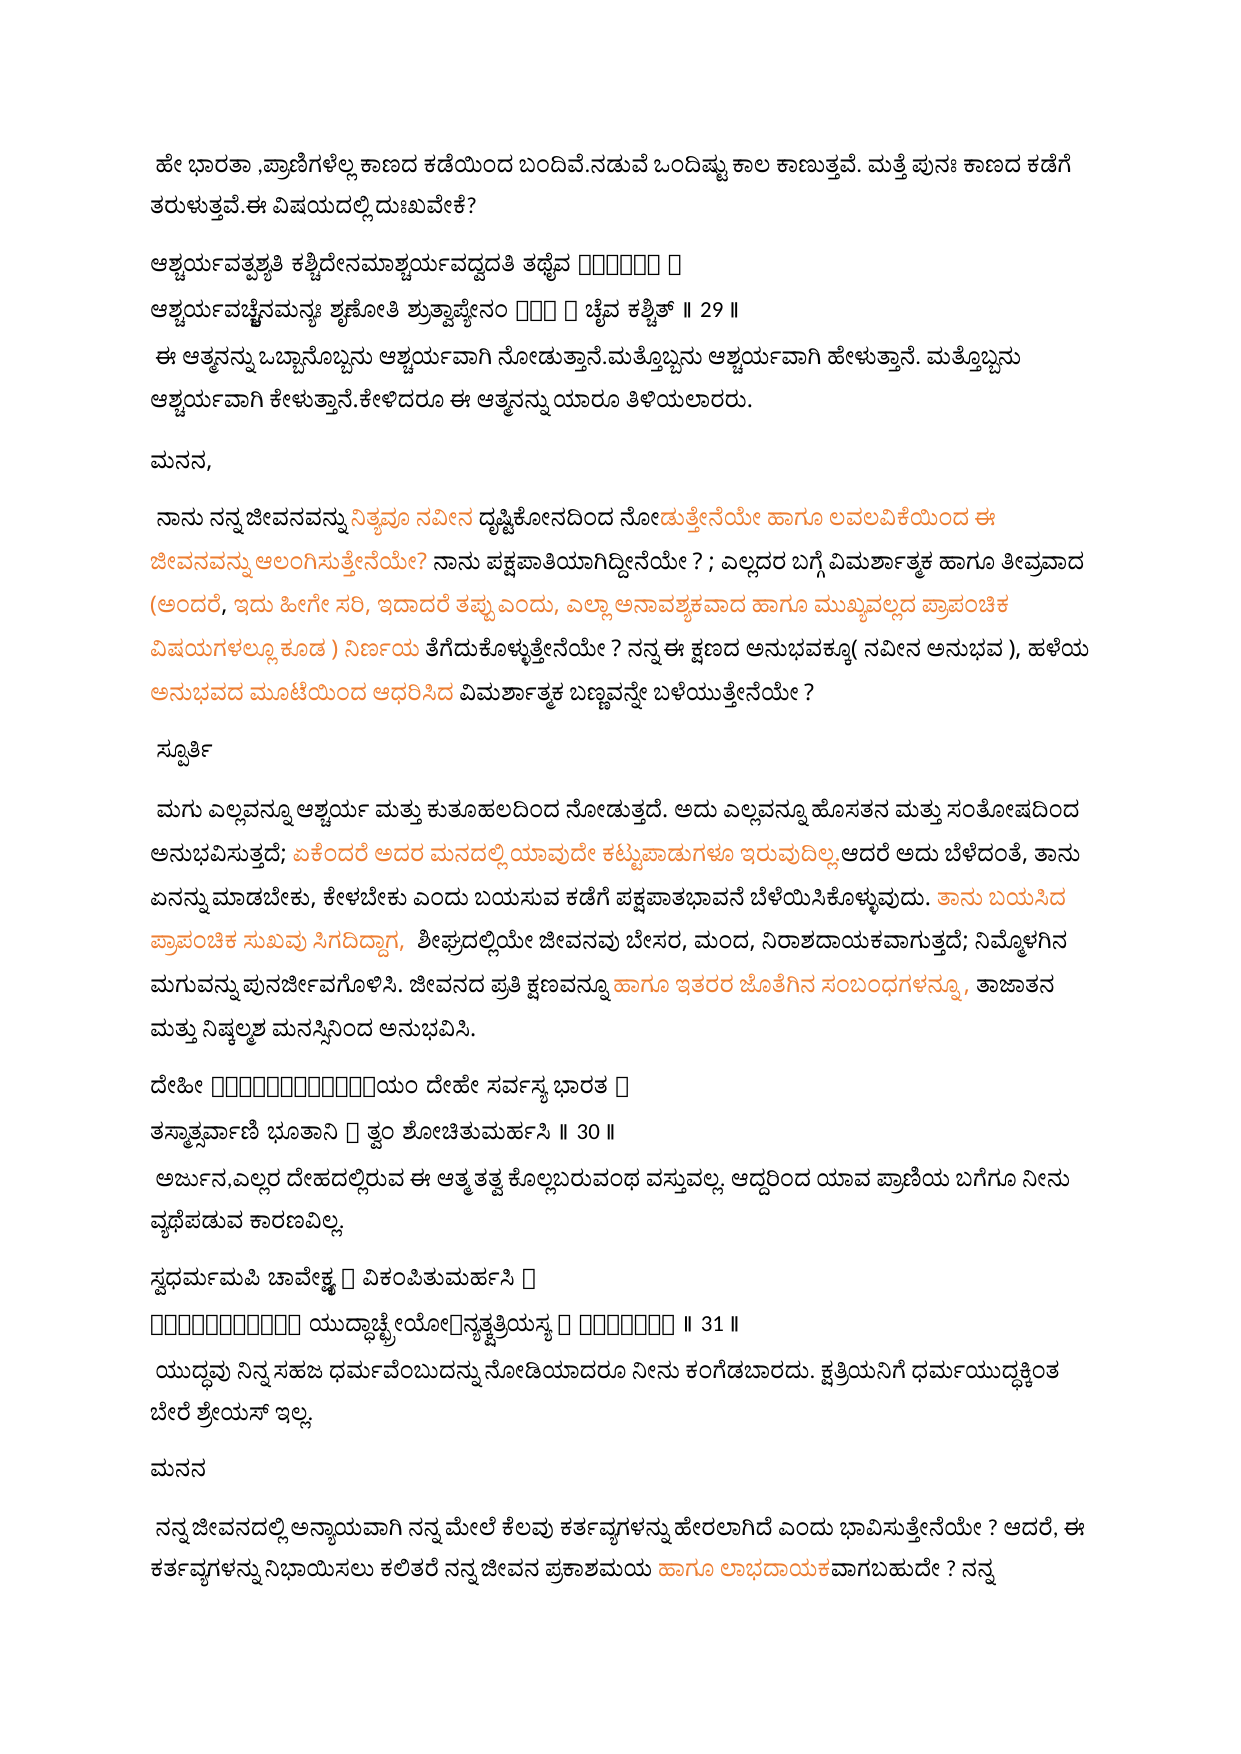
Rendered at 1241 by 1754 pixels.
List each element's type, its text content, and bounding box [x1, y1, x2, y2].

text ದೇಹೀ ನಿತ್ಯಮವಧ್ಯೋऽಯಂ ದೇಹೇ ಸರ್ವಸ್ಯ ಭಾರತ । [150, 1072, 1090, 1099]
text ಸ್ಪೂರ್ತಿ [150, 736, 1090, 773]
text ಮಗು ಎಲ್ಲವನ್ನೂ ಆಶ್ಚರ್ಯ ಮತ್ತು ಕುತೂಹಲದಿಂದ ನೋಡುತ್ತದೆ. ಅದು ಎಲ್ಲವನ್ನೂ ಹೊಸತನ ಮತ್ತು ಸಂತೋಷದಿಂದ ಅನುಭವಿಸುತ್ತದೆ; ಏಕೆಂದರೆ ಅದರ ಮನದಲ್ಲಿ ಯಾವುದೇ ಕಟ್ಟುಪಾಡುಗಳೂ ಇರುವುದಿಲ್ಲ.ಆದರೆ ಅದು ಬೆಳೆದಂತೆ, ತಾನು ಏನನ್ನು ಮಾಡಬೇಕು, ಕೇಳಬೇಕು ಎಂದು ಬಯಸುವ ಕಡೆಗೆ ಪಕ್ಷಪಾತಭಾವನೆ ಬೆಳೆಯಿಸಿಕೊಳ್ಳುವುದು. ತಾನು ಬಯಸಿದ ಪ್ರಾಪಂಚಿಕ ಸುಖವು ಸಿಗದಿದ್ದಾಗ, ಶೀಘ್ರದಲ್ಲಿಯೇ ಜೀವನವು ಬೇಸರ, ಮಂದ, ನಿರಾಶದಾಯಕವಾಗುತ್ತದೆ; ನಿಮ್ಮೊಳಗಿನ ಮಗುವನ್ನು ಪುನರ್ಜೀವಗೊಳಿಸಿ. ಜೀವನದ ಪ್ರತಿ ಕ್ಷಣವನ್ನೂ ಹಾಗೂ ಇತರರ ಜೊತೆಗಿನ ಸಂಬಂಧಗಳನ್ನೂ , ತಾಜಾತನ ಮತ್ತು ನಿಷ್ಕಲ್ಮಶ ಮನಸ್ಸಿನಿಂದ ಅನುಭವಿಸಿ. [150, 793, 1090, 1052]
text ಧರ್ಮ್ಯಾದ್ಧಿ ಯುದ್ಧಾಚ್ಛ್ರೇಯೋऽನ್ಯತ್ಕ್ಷತ್ರಿಯಸ್ಯ ನ ವಿದ್ಯತೇ ॥ 31 ॥ [150, 1309, 1090, 1337]
text ಆಶ್ಚರ್ಯವಚ್ಚೈನಮನ್ಯಃ ಶೃಣೋತಿ ಶ್ರುತ್ವಾಪ್ಯೇನಂ ವೇದ ನ ಚೈವ ಕಶ್ಚಿತ್ ॥ 29 ॥ [150, 295, 1090, 323]
text ಯುದ್ಧವು ನಿನ್ನ ಸಹಜ ಧರ್ಮವೆಂಬುದನ್ನು ನೋಡಿಯಾದರೂ ನೀನು ಕಂಗೆಡಬಾರದು. ಕ್ಷತ್ರಿಯನಿಗೆ ಧರ್ಮಯುದ್ಧಕ್ಕಿಂತ ಬೇರೆ ಶ್ರೇಯಸ್ ಇಲ್ಲ. [150, 1356, 1090, 1436]
text ಸ್ವಧರ್ಮಮಪಿ ಚಾವೇಕ್ಷ್ಯ ನ ವಿಕಂಪಿತುಮರ್ಹಸಿ । [150, 1264, 1090, 1291]
text ಆಶ್ಚರ್ಯವತ್ಪಶ್ಯತಿ ಕಶ್ಚಿದೇನಮಾಶ್ಚರ್ಯವದ್ವದತಿ ತಥೈವ ಚಾನ್ಯಃ । [150, 250, 1090, 276]
text ತಸ್ಮಾತ್ಸರ್ವಾಣಿ ಭೂತಾನಿ ನ ತ್ವಂ ಶೋಚಿತುಮರ್ಹಸಿ ॥ 30 ॥ [150, 1117, 1090, 1146]
text ನಾನು ನನ್ನ ಜೀವನವನ್ನು ನಿತ್ಯವೂ ನವೀನ ದೃಷ್ಟಿಕೋನದಿಂದ ನೋಡುತ್ತೇನೆಯೇ ಹಾಗೂ ಲವಲವಿಕೆಯಿಂದ ಈ ಜೀವನವನ್ನು ಆಲಂಗಿಸುತ್ತೇನೆಯೇ? ನಾನು ಪಕ್ಷಪಾತಿಯಾಗಿದ್ದೀನೆಯೇ ? ; ಎಲ್ಲದರ ಬಗ್ಗೆ ವಿಮರ್ಶಾತ್ಮಕ ಹಾಗೂ ತೀವ್ರವಾದ (ಅಂದರೆ, ಇದು ಹೀಗೇ ಸರಿ, ಇದಾದರೆ ತಪ್ಪು ಎಂದು, ಎಲ್ಲಾ ಅನಾವಶ್ಯಕವಾದ ಹಾಗೂ ಮುಖ್ಯವಲ್ಲದ ಪ್ರಾಪಂಚಿಕ ವಿಷಯಗಳಲ್ಲೂ ಕೂಡ ) ನಿರ್ಣಯ ತೆಗೆದುಕೊಳ್ಳುತ್ತೇನೆಯೇ ? ನನ್ನ ಈ ಕ್ಷಣದ ಅನುಭವಕ್ಕೂ( ನವೀನ ಅನುಭವ ), ಹಳೆಯ ಅನುಭವದ ಮೂಟೆಯಿಂದ ಆಧರಿಸಿದ ವಿಮರ್ಶಾತ್ಮಕ ಬಣ್ಣವನ್ನೇ ಬಳೆಯುತ್ತೇನೆಯೇ ? [150, 505, 1090, 716]
text ಹೇ ಭಾರತಾ ,ಪ್ರಾಣಿಗಳೆಲ್ಲ ಕಾಣದ ಕಡೆಯಿಂದ ಬಂದಿವೆ.ನಡುವೆ ಒಂದಿಷ್ಟು ಕಾಲ ಕಾಣುತ್ತವೆ. ಮತ್ತೆ ಪುನಃ ಕಾಣದ ಕಡೆಗೆ ತರುಳುತ್ತವೆ.ಈ ವಿಷಯದಲ್ಲಿ ದುಃಖವೇಕೆ? [150, 150, 1090, 230]
text ಮನನ, [150, 444, 1090, 485]
text ಈ ಆತ್ಮನನ್ನು ಒಬ್ಬಾನೊಬ್ಬನು ಆಶ್ಚರ್ಯವಾಗಿ ನೋಡುತ್ತಾನೆ.ಮತ್ತೊಬ್ಬನು ಆಶ್ಚರ್ಯವಾಗಿ ಹೇಳುತ್ತಾನೆ. ಮತ್ತೊಬ್ಬನು ಆಶ್ಚರ್ಯವಾಗಿ ಕೇಳುತ್ತಾನೆ.ಕೇಳಿದರೂ ಈ ಆತ್ಮನನ್ನು ಯಾರೂ ತಿಳಿಯಲಾರರು. [150, 342, 1090, 424]
text ಮನನ [150, 1456, 1090, 1493]
text ಅರ್ಜುನ,ಎಲ್ಲರ ದೇಹದಲ್ಲಿರುವ ಈ ಆತ್ಮ ತತ್ವ ಕೊಲ್ಲಬರುವಂಥ ವಸ್ತುವಲ್ಲ. ಆದ್ದರಿಂದ ಯಾವ ಪ್ರಾಣಿಯ ಬಗೆಗೂ ನೀನು ವ್ಯಥೆಪಡುವ ಕಾರಣವಿಲ್ಲ. [150, 1164, 1090, 1244]
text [150, 1513, 1090, 1593]
